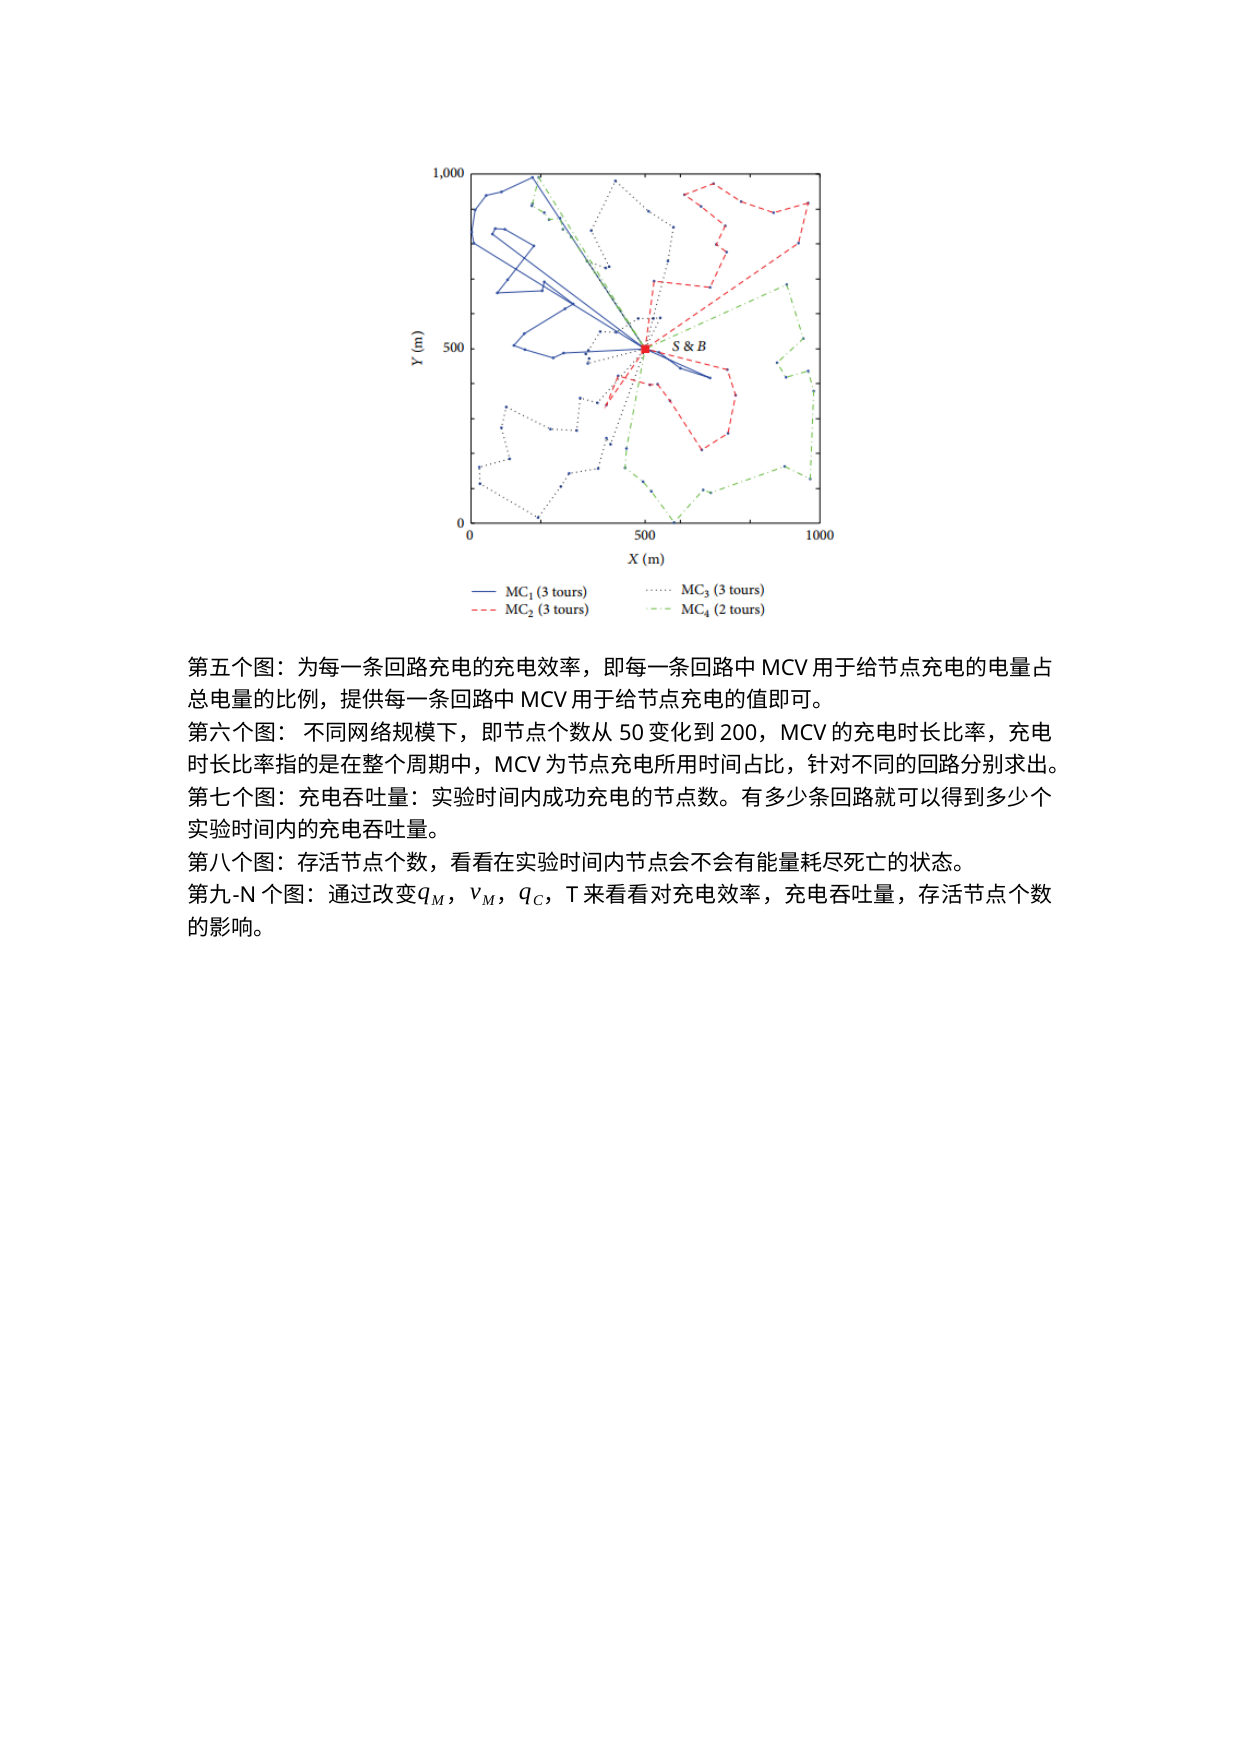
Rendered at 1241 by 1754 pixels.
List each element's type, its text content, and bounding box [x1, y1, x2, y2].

text 第五个图：为每一条回路充电的充电效率，即每一条回路中MCV用于给节点充电的电量占总电量的比例，提供每一条回路中MCV用于给节点充电的值即可。 [187, 649, 1053, 714]
text 第八个图：存活节点个数，看看在实验时间内节点会不会有能量耗尽死亡的状态。 [187, 844, 1053, 877]
picture [404, 162, 836, 627]
text 第九-N个图：通过改变，，，T来看看对充电效率，充电吞吐量，存活节点个数的影响。 [187, 877, 1053, 942]
text 第六个图： 不同网络规模下，即节点个数从50变化到200，MCV的充电时长比率，充电时长比率指的是在整个周期中，MCV为节点充电所用时间占比，针对不同的回路分别求出。 [187, 714, 1053, 779]
text 第七个图：充电吞吐量：实验时间内成功充电的节点数。有多少条回路就可以得到多少个实验时间内的充电吞吐量。 [187, 779, 1053, 844]
